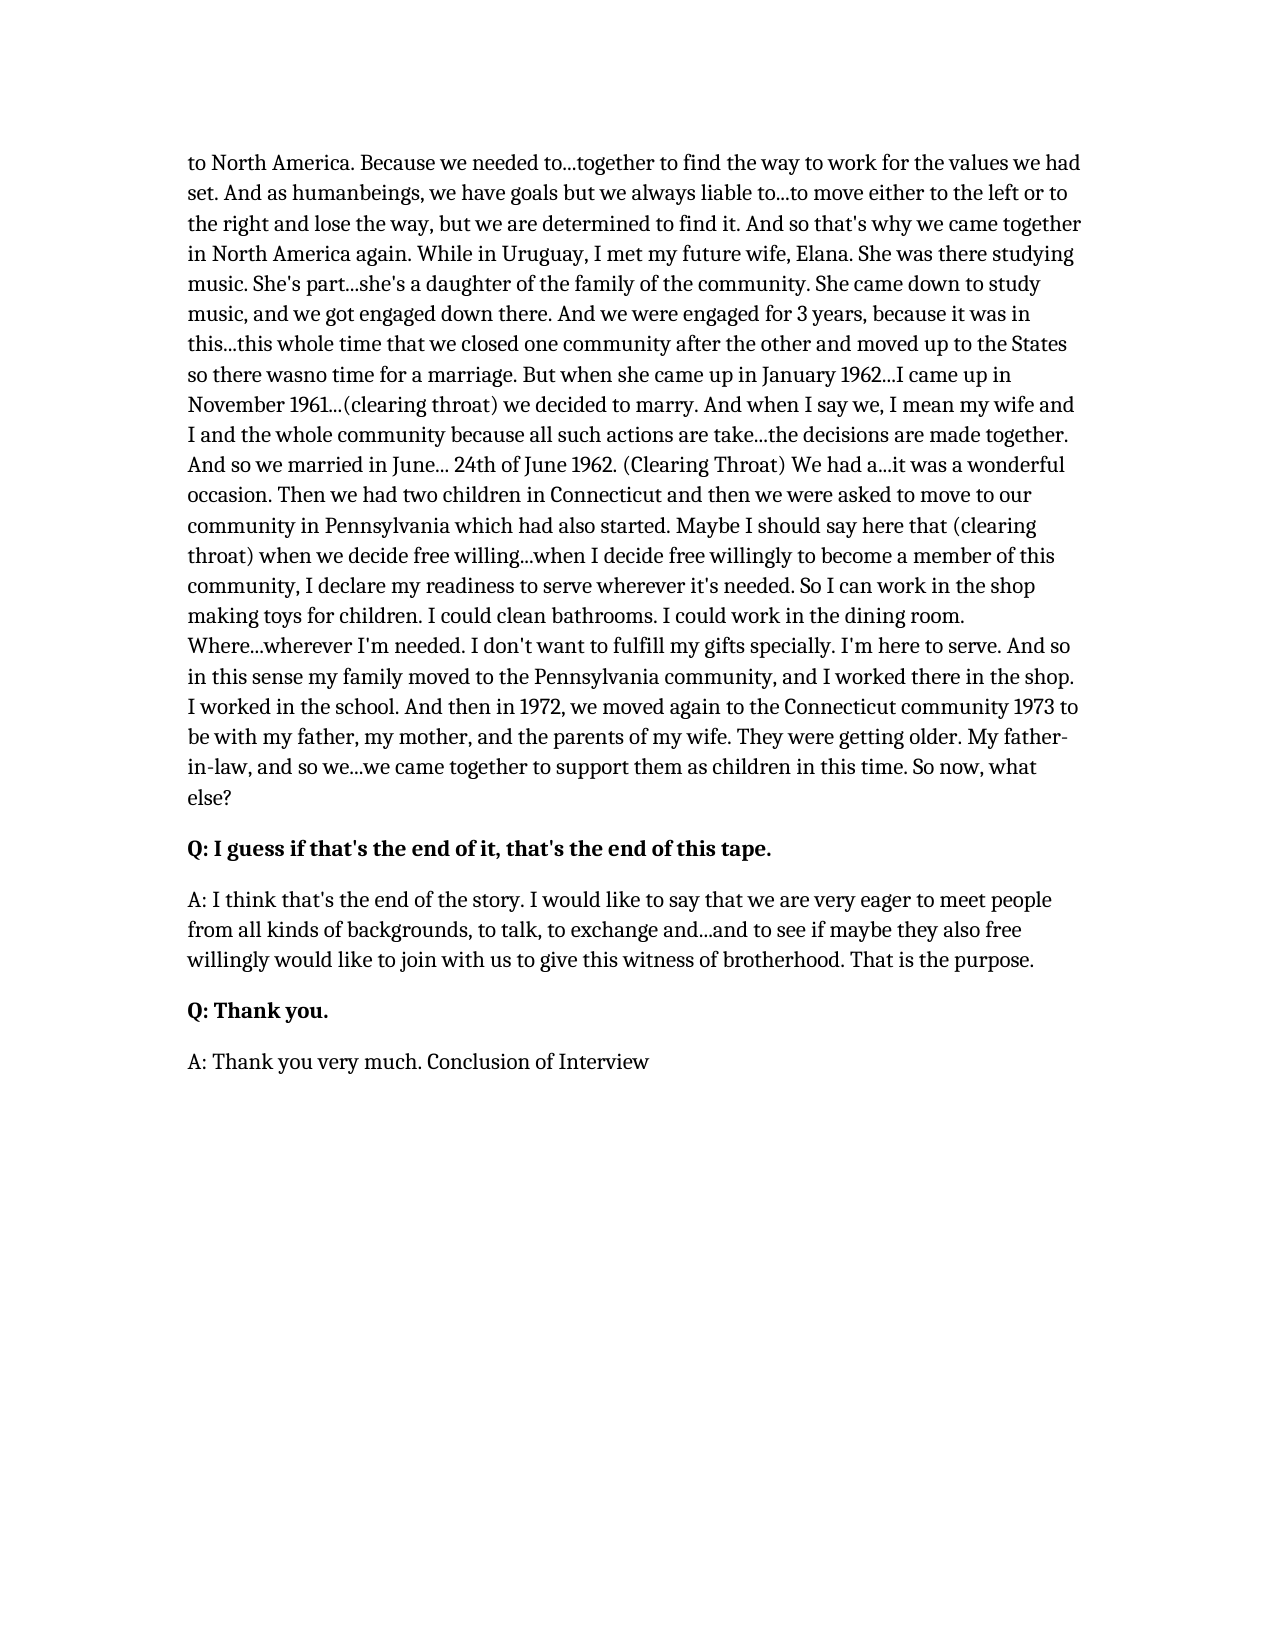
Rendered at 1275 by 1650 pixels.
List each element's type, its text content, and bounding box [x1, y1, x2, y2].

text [187, 150, 1087, 811]
text A: I think that's the end of the story. I would like to say that we are very eager to meet people from all kinds of backgrounds, to talk, to exchange and...and to see if maybe they also free willingly would like to join with us to give this witness of brotherhood. That is the purpose. [187, 886, 1087, 973]
text A: Thank you very much. Conclusion of Interview [187, 1049, 1087, 1075]
text Q: Thank you. [187, 998, 1087, 1024]
text Q: I guess if that's the end of it, that's the end of this tape. [187, 835, 1087, 862]
